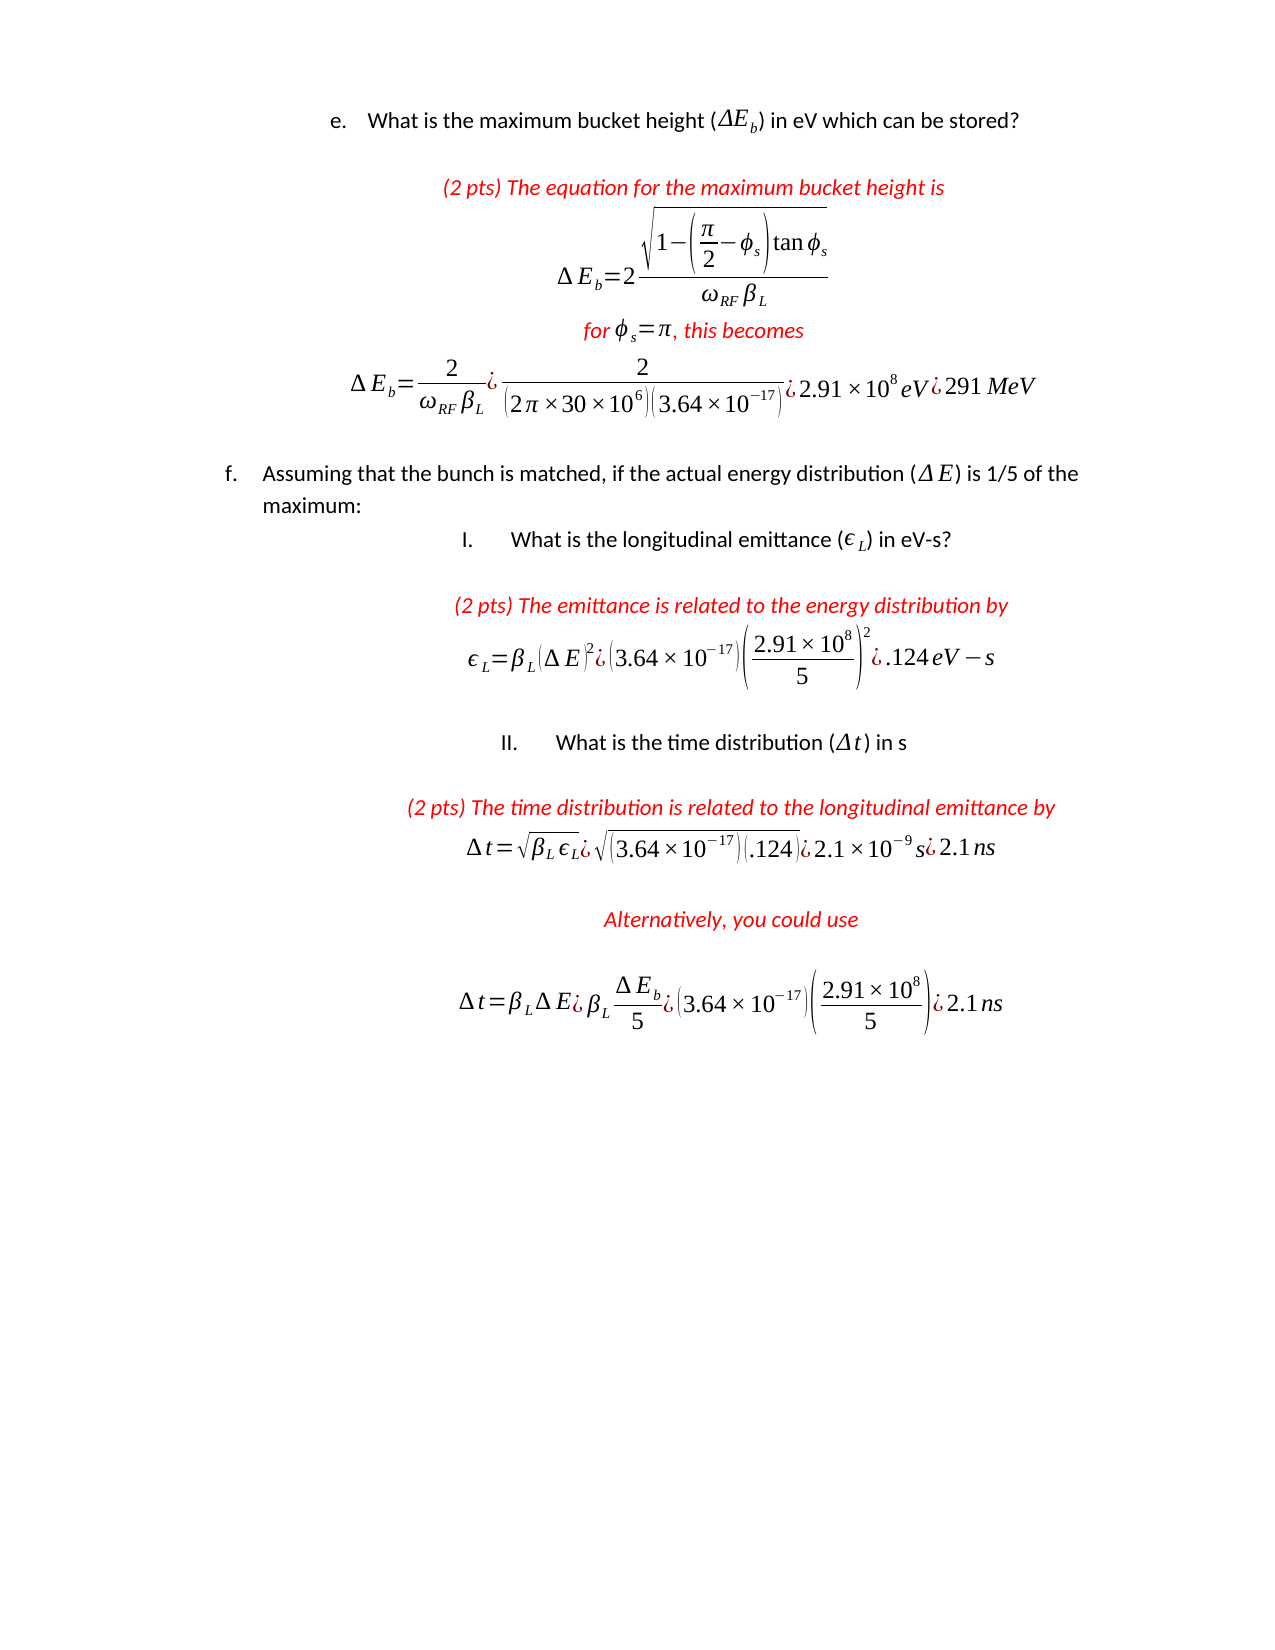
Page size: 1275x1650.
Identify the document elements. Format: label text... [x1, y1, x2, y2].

list What is the longitudinal emittance () in eV-s? (2 pts) The emittance is related to the energy distribution by [300, 523, 1125, 724]
list What is the maximum bucket height () in eV which can be stored? (2 pts) The equation for the maximum bucket height is for , this becomes [225, 105, 1125, 455]
list Assuming that the bunch is matched, if the actual energy distribution () is 1/5 of the maximum: [225, 459, 1125, 519]
list What is the time distribution () in s (2 pts) The time distribution is related to the longitudinal emittance by Alternatively, you could use [300, 728, 1125, 1070]
